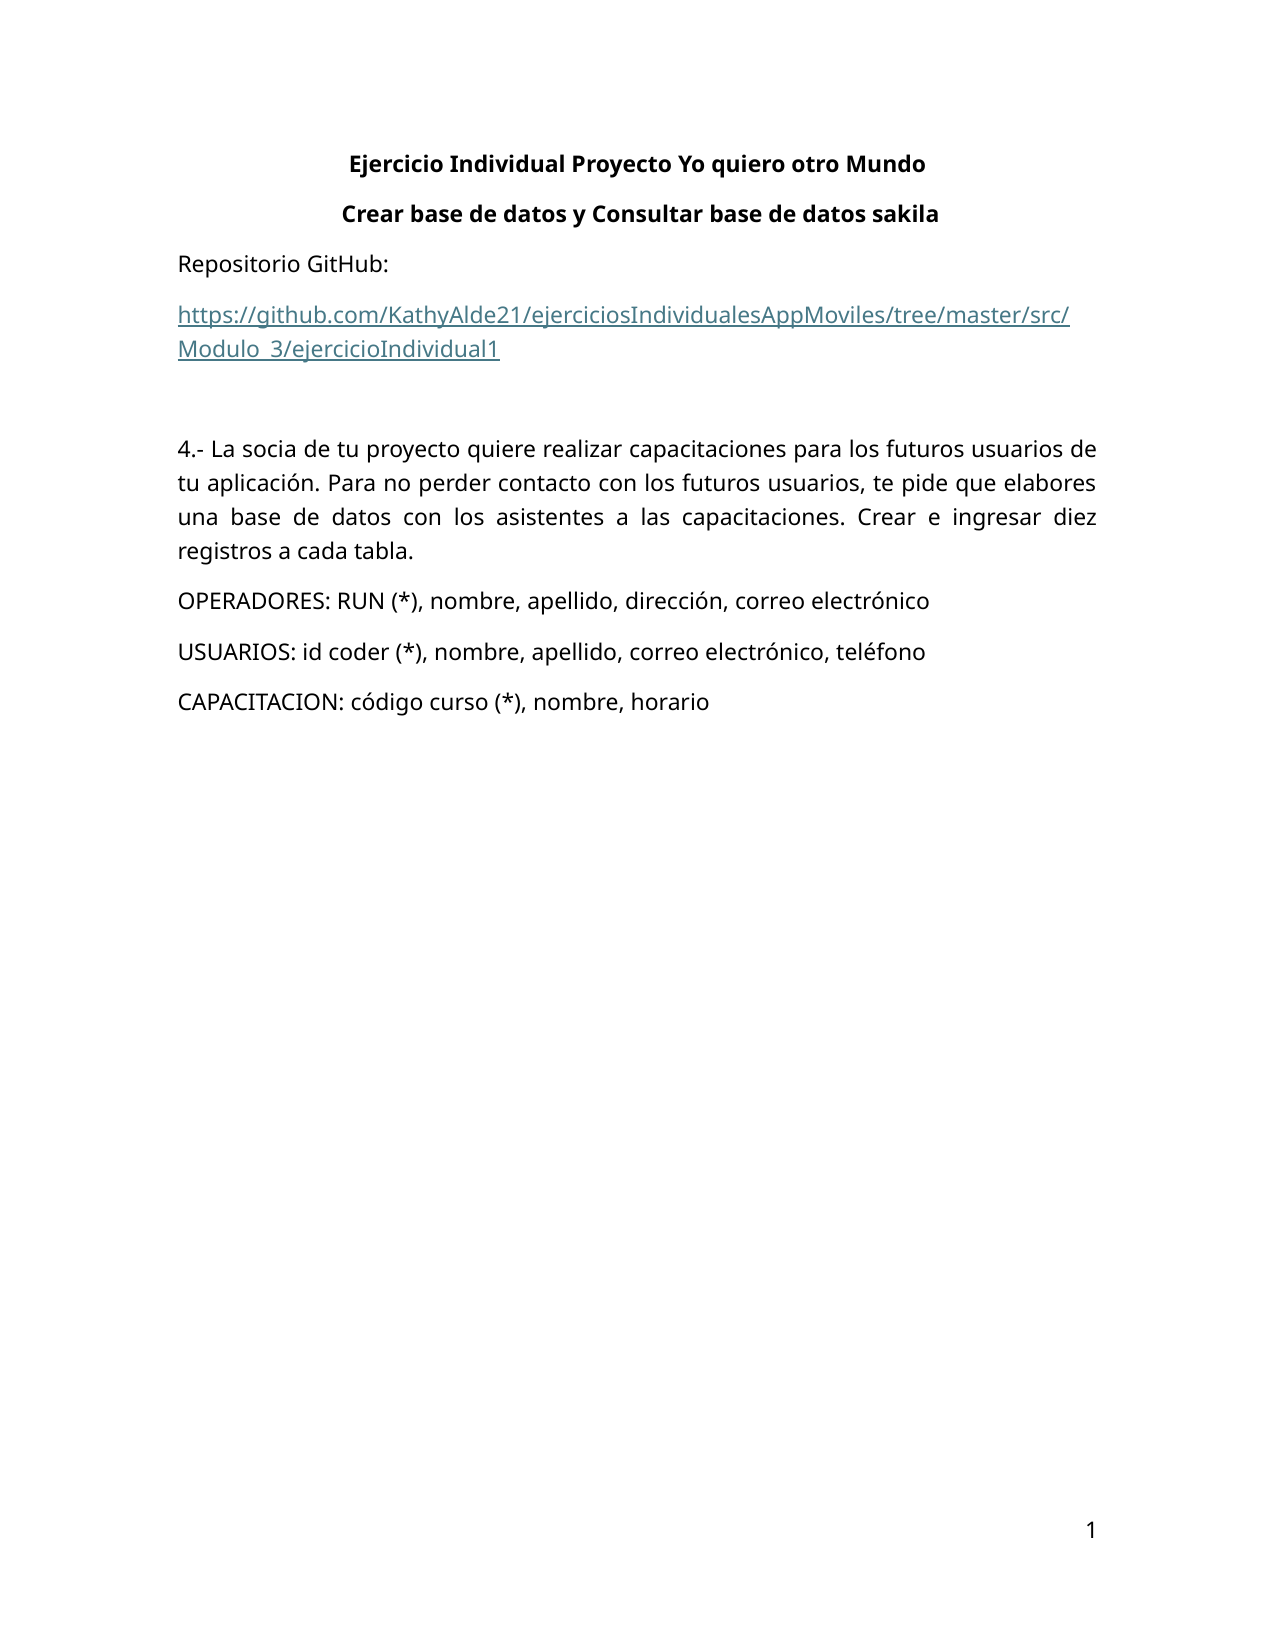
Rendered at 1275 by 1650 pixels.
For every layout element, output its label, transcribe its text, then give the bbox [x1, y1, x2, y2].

text Repositorio GitHub: [177, 248, 1098, 280]
text 4.- La socia de tu proyecto quiere realizar capacitaciones para los futuros usuarios de tu aplicación. Para no perder contacto con los futuros usuarios, te pide que elabores una base de datos con los asistentes a las capacitaciones. Crear e ingresar diez registros a cada tabla. [177, 433, 1098, 566]
text Ejercicio Individual Proyecto Yo quiero otro Mundo [177, 148, 1098, 179]
text https://github.com/KathyAlde21/ejerciciosIndividualesAppMoviles/tree/master/src/Modulo_3/ejercicioIndividual1 [177, 299, 1098, 364]
text Crear base de datos y Consultar base de datos sakila [177, 198, 1098, 229]
text CAPACITACION: código curso (*), nombre, horario [177, 686, 1098, 717]
text USUARIOS: id coder (*), nombre, apellido, correo electrónico, teléfono [177, 636, 1098, 667]
text OPERADORES: RUN (*), nombre, apellido, dirección, correo electrónico [177, 585, 1098, 616]
